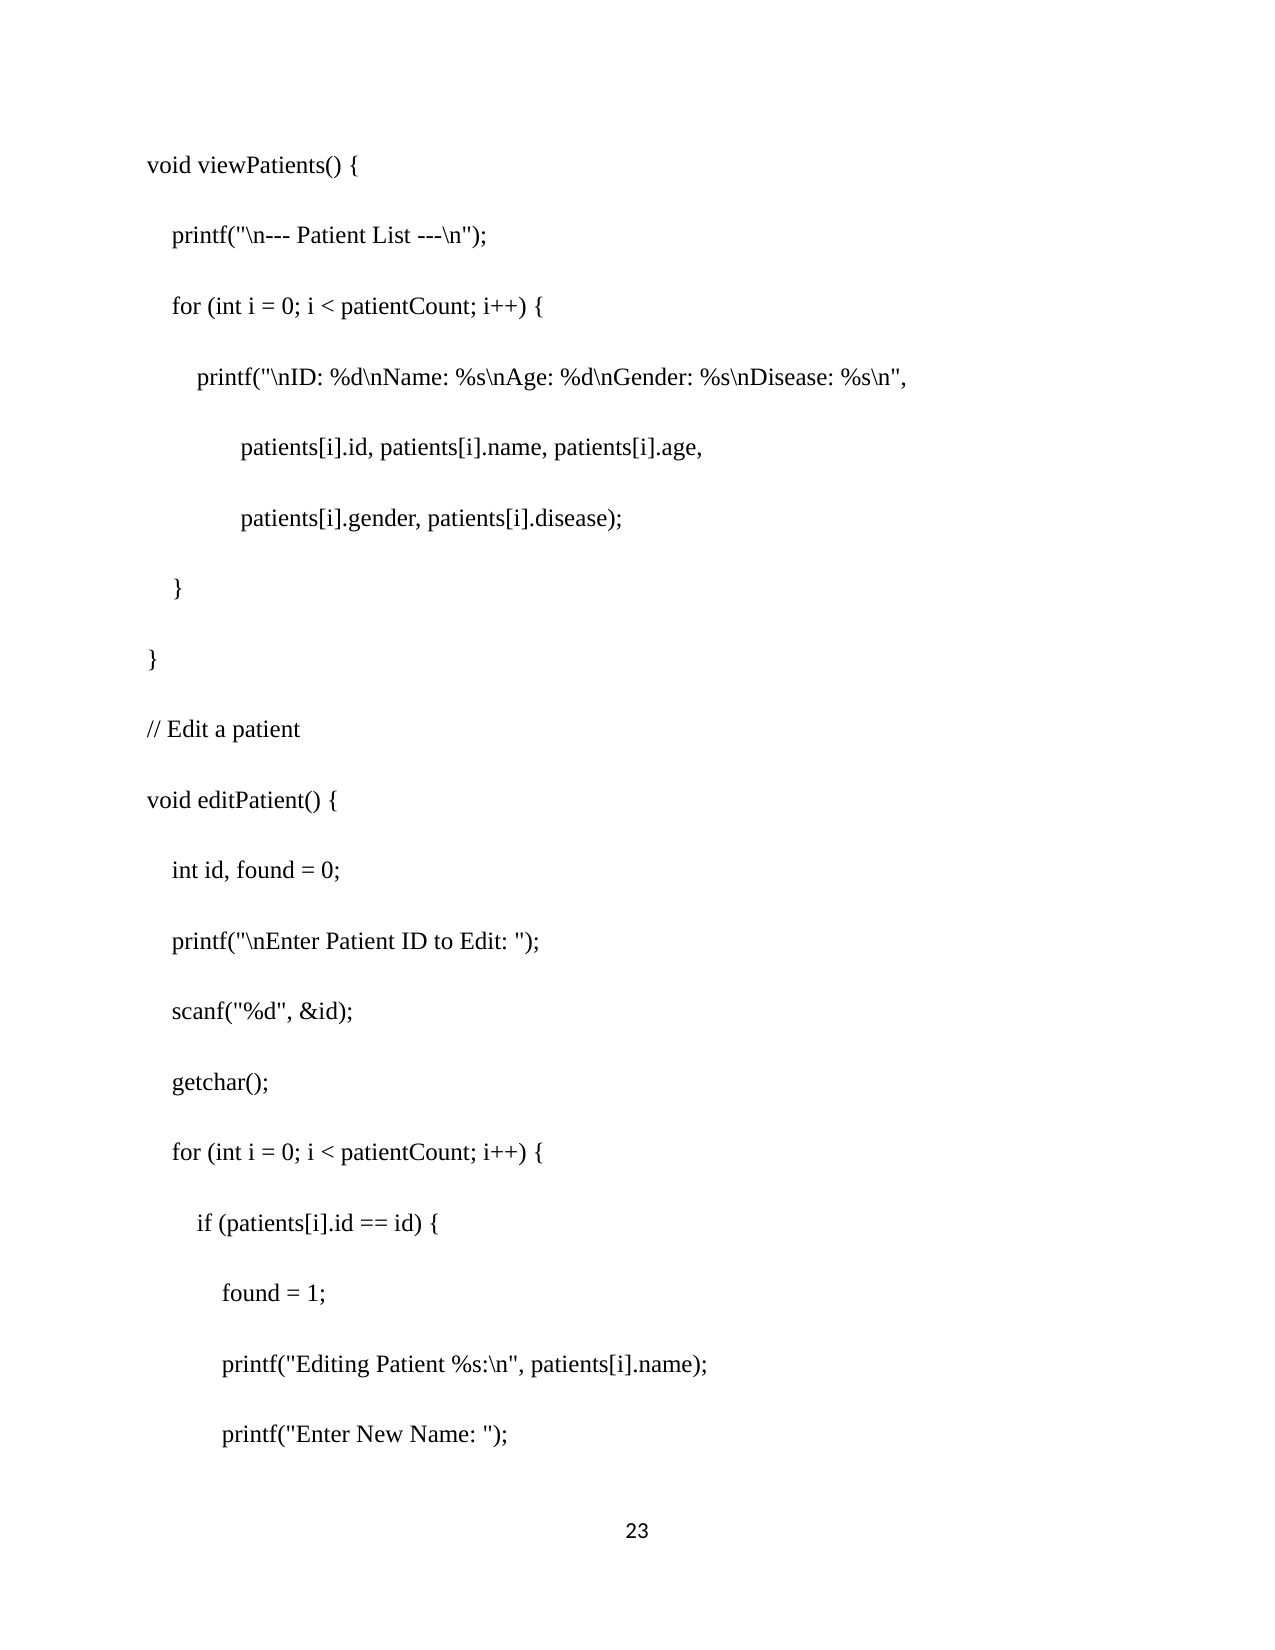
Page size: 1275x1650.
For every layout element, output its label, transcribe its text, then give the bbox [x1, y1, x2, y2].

subtitle // Edit a patient [147, 714, 1127, 743]
subtitle patients[i].gender, patients[i].disease); [147, 503, 1127, 531]
subtitle printf("Enter New Name: "); [147, 1419, 1127, 1448]
subtitle void viewPatients() { [147, 150, 1127, 179]
subtitle void editPatient() { [147, 785, 1127, 813]
subtitle } [147, 573, 1127, 602]
subtitle for (int i = 0; i < patientCount; i++) { [147, 291, 1127, 320]
subtitle printf("\nID: %d\nName: %s\nAge: %d\nGender: %s\nDisease: %s\n", [147, 362, 1127, 390]
subtitle getchar(); [147, 1067, 1127, 1096]
subtitle found = 1; [147, 1278, 1127, 1307]
subtitle int id, found = 0; [147, 855, 1127, 884]
subtitle patients[i].id, patients[i].name, patients[i].age, [147, 432, 1127, 461]
subtitle printf("\n--- Patient List ---\n"); [147, 221, 1127, 249]
subtitle printf("Editing Patient %s:\n", patients[i].name); [147, 1349, 1127, 1378]
subtitle if (patients[i].id == id) { [147, 1208, 1127, 1237]
subtitle for (int i = 0; i < patientCount; i++) { [147, 1137, 1127, 1166]
subtitle printf("\nEnter Patient ID to Edit: "); [147, 926, 1127, 954]
subtitle } [147, 644, 1127, 672]
subtitle scanf("%d", &id); [147, 996, 1127, 1025]
